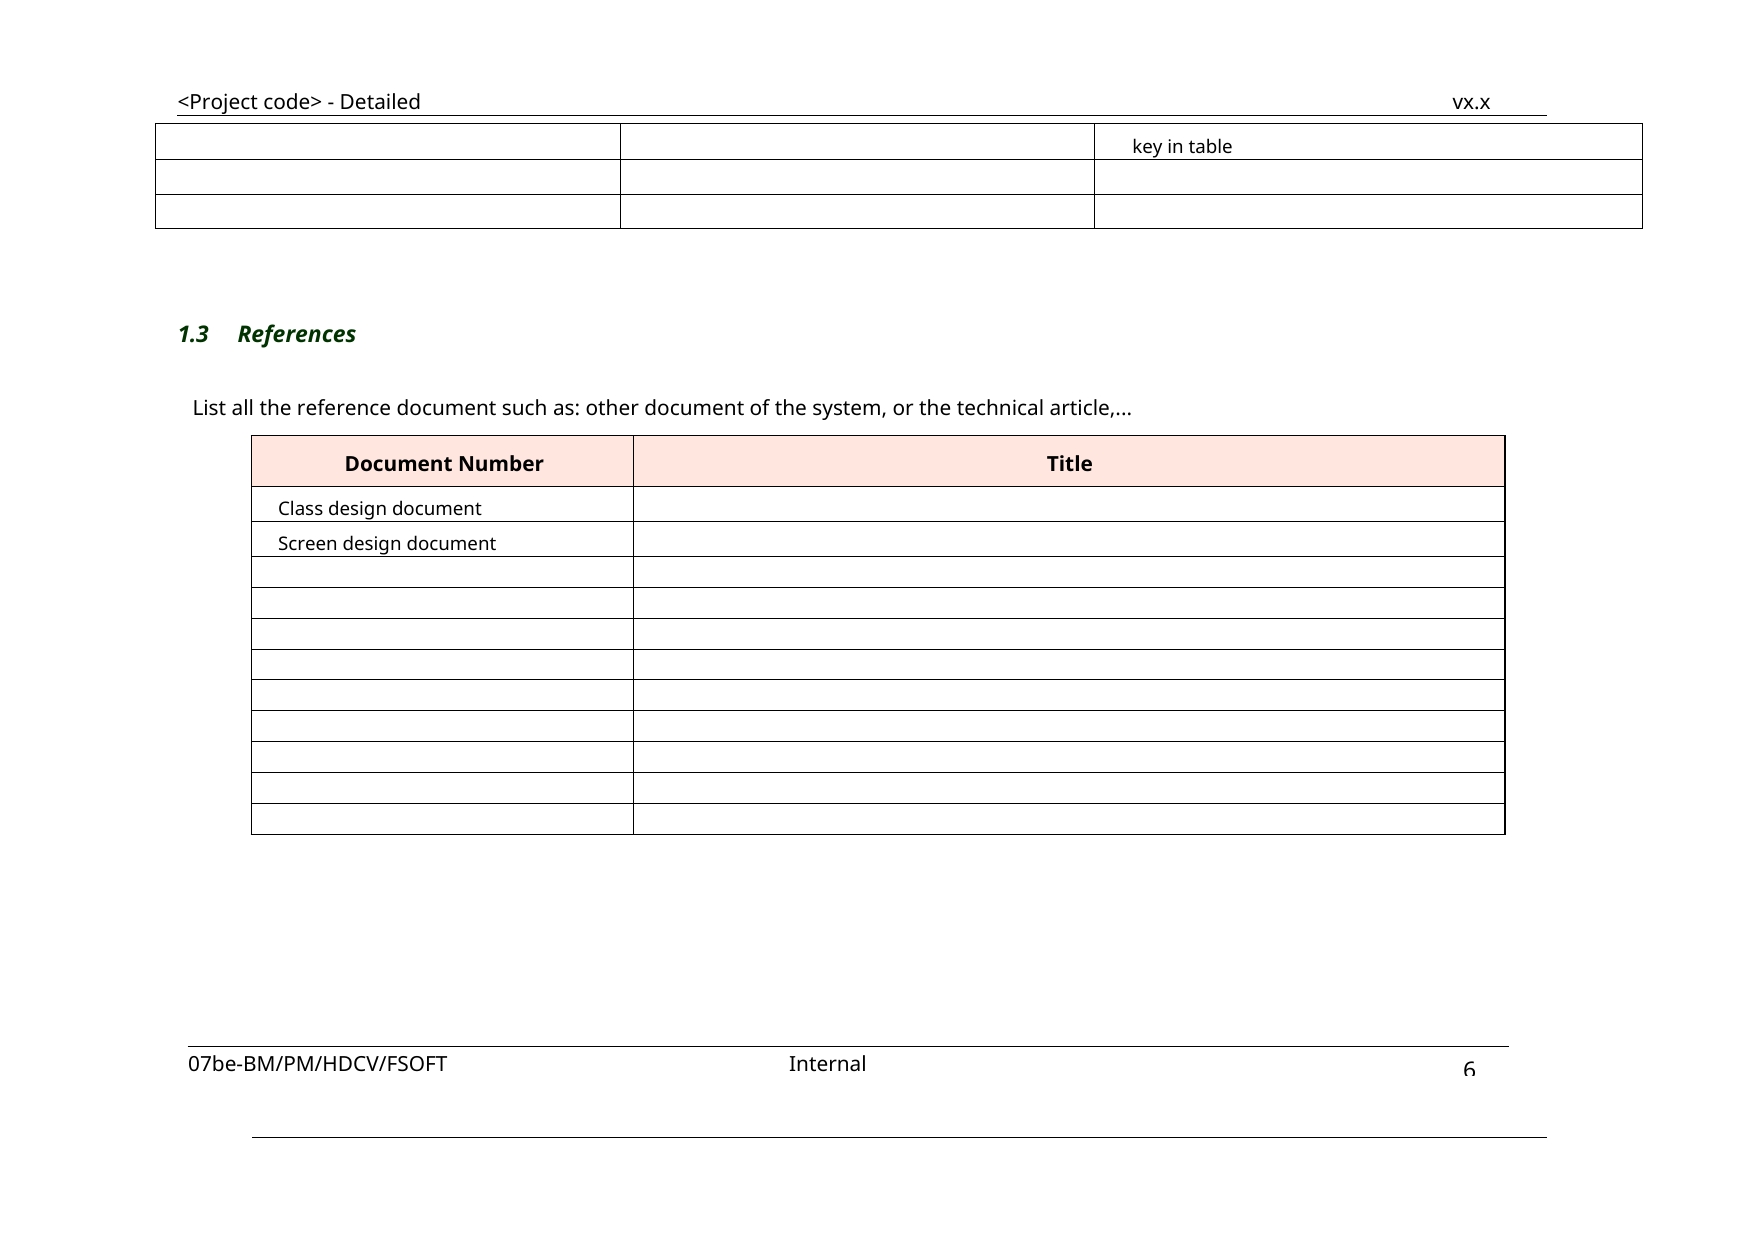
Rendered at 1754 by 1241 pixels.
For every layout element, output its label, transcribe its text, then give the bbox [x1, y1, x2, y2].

table_cell [252, 557, 633, 587]
table_cell [252, 650, 633, 679]
table_cell [621, 160, 1094, 193]
subtitle List all the reference document such as: other document of the system, or the technical article,... [192, 393, 1571, 421]
table_cell [634, 680, 1504, 710]
table_cell Screen design document [252, 522, 633, 556]
table_cell [634, 588, 1504, 617]
table_cell [634, 650, 1504, 679]
table_cell [634, 804, 1504, 834]
table_header Title [634, 436, 1504, 486]
table_cell [252, 588, 633, 617]
table_cell [252, 680, 633, 710]
table_cell [634, 557, 1504, 587]
table_cell [252, 711, 633, 741]
table_cell [634, 711, 1504, 741]
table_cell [621, 124, 1094, 159]
table_cell Class design document [252, 487, 633, 521]
table_cell [156, 160, 620, 193]
table_cell [252, 804, 633, 834]
table_cell [1095, 160, 1642, 193]
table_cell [1095, 124, 1642, 159]
table_cell [1095, 195, 1642, 228]
table_cell [634, 773, 1504, 803]
table_cell [156, 195, 620, 228]
table_cell [634, 619, 1504, 648]
table_cell [621, 195, 1094, 228]
table_cell [252, 742, 633, 772]
table_cell P/F Key [156, 124, 620, 159]
subtitle References [177, 318, 1571, 349]
table_cell [634, 487, 1504, 521]
table_cell [634, 742, 1504, 772]
table_cell [252, 619, 633, 648]
table_cell [634, 522, 1504, 556]
table_header Document Number [252, 436, 633, 486]
table_cell [252, 773, 633, 803]
